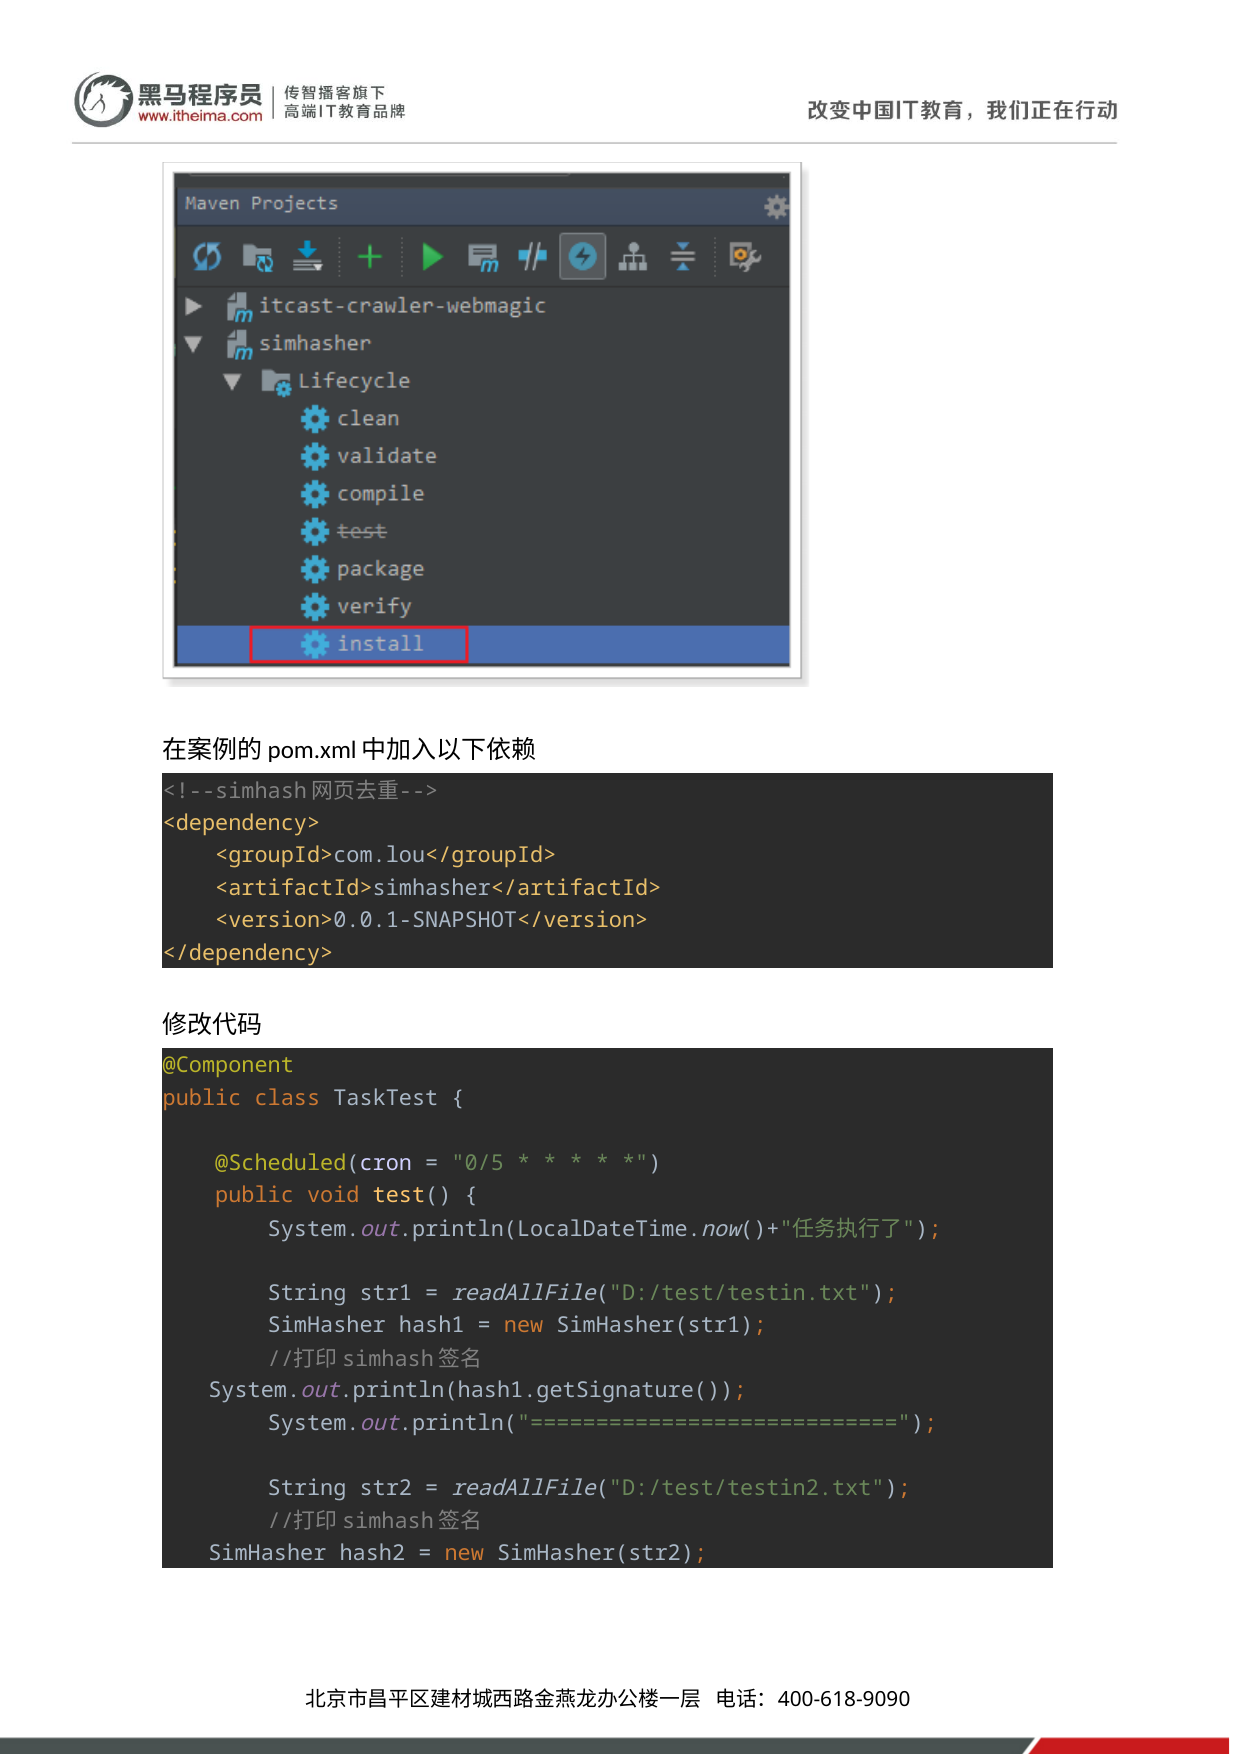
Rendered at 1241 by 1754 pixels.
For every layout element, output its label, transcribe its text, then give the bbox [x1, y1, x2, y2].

text 在案例的pom.xml中加入以下依赖 [162, 729, 1053, 766]
picture [0, 1678, 1230, 1754]
picture [162, 162, 810, 687]
picture [0, 1, 1220, 151]
text <!--simhash网页去重--> <dependency> <groupId>com.lou</groupId> <artifactId>simhasher</artifactId> <version>0.0.1-SNAPSHOT</version> </dependency> [162, 773, 1053, 968]
text 修改代码 [162, 1004, 1053, 1041]
